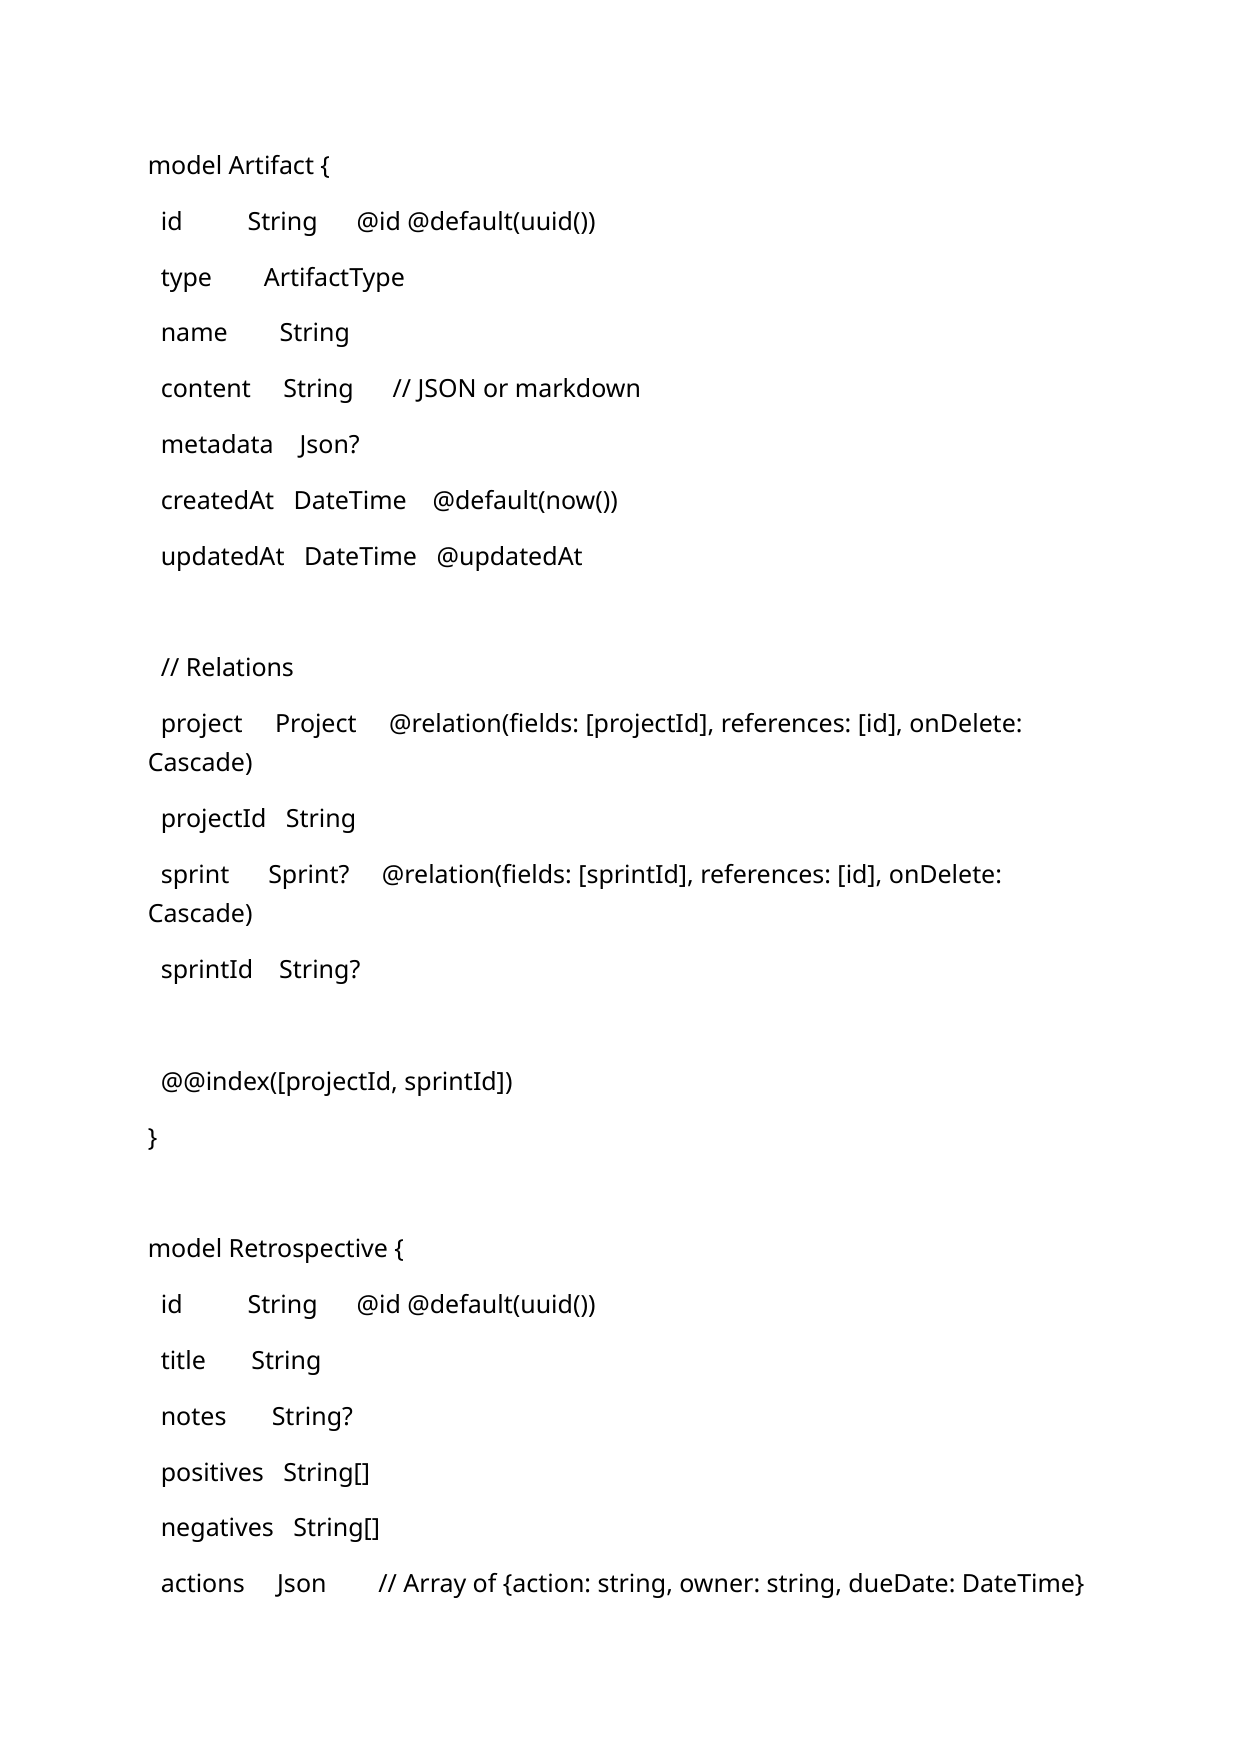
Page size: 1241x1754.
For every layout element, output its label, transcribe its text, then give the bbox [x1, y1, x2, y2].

text } [148, 1119, 1093, 1153]
text name String [148, 315, 1093, 349]
text @@index([projectId, sprintId]) [148, 1063, 1093, 1097]
text // Relations [148, 650, 1093, 684]
text id String @id @default(uuid()) [148, 203, 1093, 237]
text model Retrospective { [148, 1231, 1093, 1265]
text title String [148, 1343, 1093, 1377]
text project Project @relation(fields: [projectId], references: [id], onDelete: Cascade) [148, 706, 1093, 779]
text model Artifact { [148, 148, 1093, 182]
text sprintId String? [148, 952, 1093, 986]
text projectId String [148, 801, 1093, 835]
text createdAt DateTime @default(now()) [148, 483, 1093, 517]
text id String @id @default(uuid()) [148, 1287, 1093, 1321]
text positives String[] [148, 1454, 1093, 1488]
text actions Json // Array of {action: string, owner: string, dueDate: DateTime} [148, 1566, 1093, 1600]
text sprint Sprint? @relation(fields: [sprintId], references: [id], onDelete: Cascade) [148, 857, 1093, 930]
text type ArtifactType [148, 259, 1093, 293]
text notes String? [148, 1398, 1093, 1432]
text updatedAt DateTime @updatedAt [148, 538, 1093, 572]
text content String // JSON or markdown [148, 371, 1093, 405]
text negatives String[] [148, 1510, 1093, 1544]
text metadata Json? [148, 427, 1093, 461]
